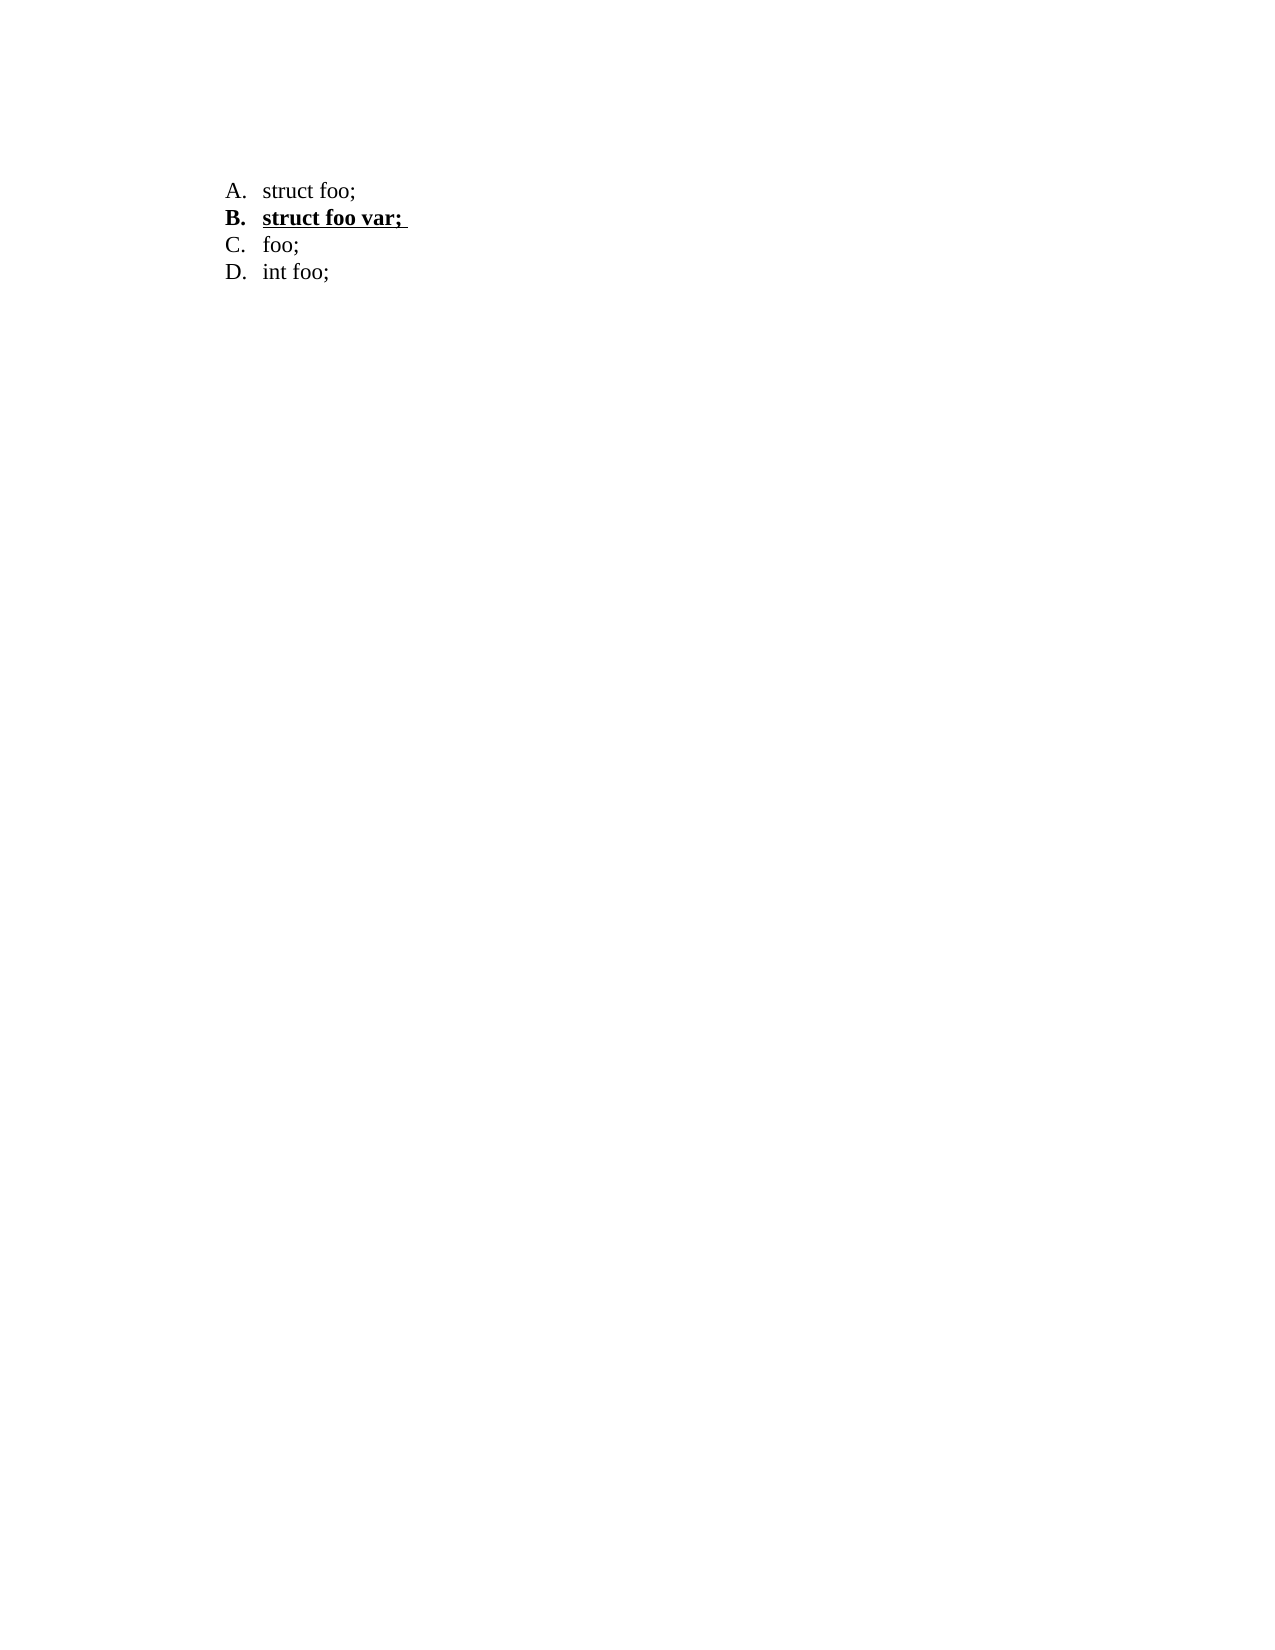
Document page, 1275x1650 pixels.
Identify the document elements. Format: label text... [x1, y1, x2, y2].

list foo; [225, 231, 1074, 258]
list struct foo; [225, 177, 1074, 203]
list struct foo var; [225, 204, 1074, 231]
list int foo; [225, 258, 1074, 285]
